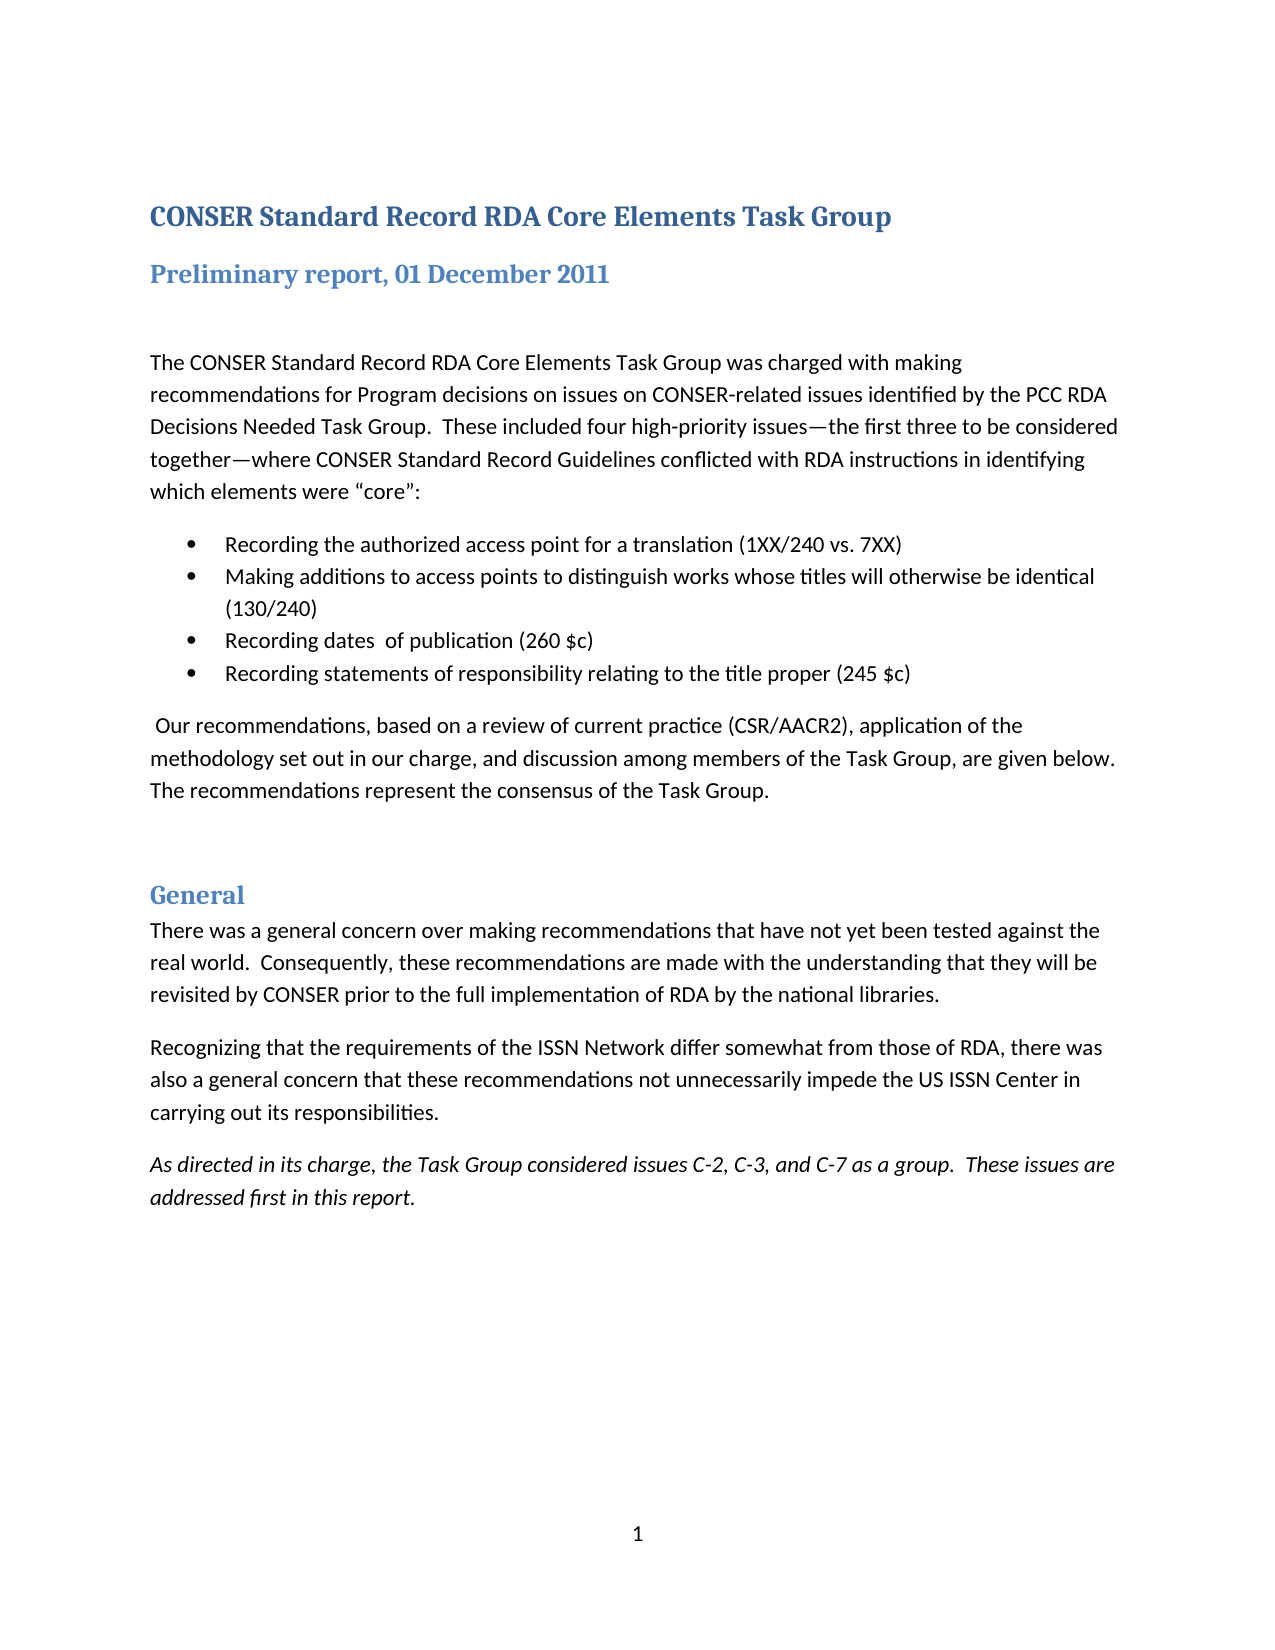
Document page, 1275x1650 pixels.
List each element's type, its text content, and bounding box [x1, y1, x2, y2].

text The CONSER Standard Record RDA Core Elements Task Group was charged with making recommendations for Program decisions on issues on CONSER-related issues identified by the PCC RDA Decisions Needed Task Group. These included four high-priority issues—the first three to be considered together—where CONSER Standard Record Guidelines conflicted with RDA instructions in identifying which elements were “core”: [150, 348, 1125, 505]
subtitle General [150, 880, 1125, 911]
text Recognizing that the requirements of the ISSN Network differ somewhat from those of RDA, there was also a general concern that these recommendations not unnecessarily impede the US ISSN Center in carrying out its responsibilities. [150, 1033, 1125, 1126]
list Recording the authorized access point for a translation (1XX/240 vs. 7XX) [187, 530, 1125, 558]
text As directed in its charge, the Task Group considered issues C-2, C-3, and C-7 as a group. These issues are addressed first in this report. [150, 1151, 1125, 1211]
text Our recommendations, based on a review of current practice (CSR/AACR2), application of the methodology set out in our charge, and discussion among members of the Task Group, are given below. The recommendations represent the consensus of the Task Group. [150, 712, 1125, 804]
subtitle Preliminary report, 01 December 2011 [150, 259, 1125, 291]
list Making additions to access points to distinguish works whose titles will otherwise be identical (130/240) [187, 562, 1125, 622]
subtitle CONSER Standard Record RDA Core Elements Task Group [150, 200, 1125, 233]
list Recording statements of responsibility relating to the title proper (245 $c) [187, 659, 1125, 687]
text There was a general concern over making recommendations that have not yet been tested against the real world. Consequently, these recommendations are made with the understanding that they will be revisited by CONSER prior to the full implementation of RDA by the national libraries. [150, 916, 1125, 1008]
list Recording dates of publication (260 $c) [187, 626, 1125, 654]
